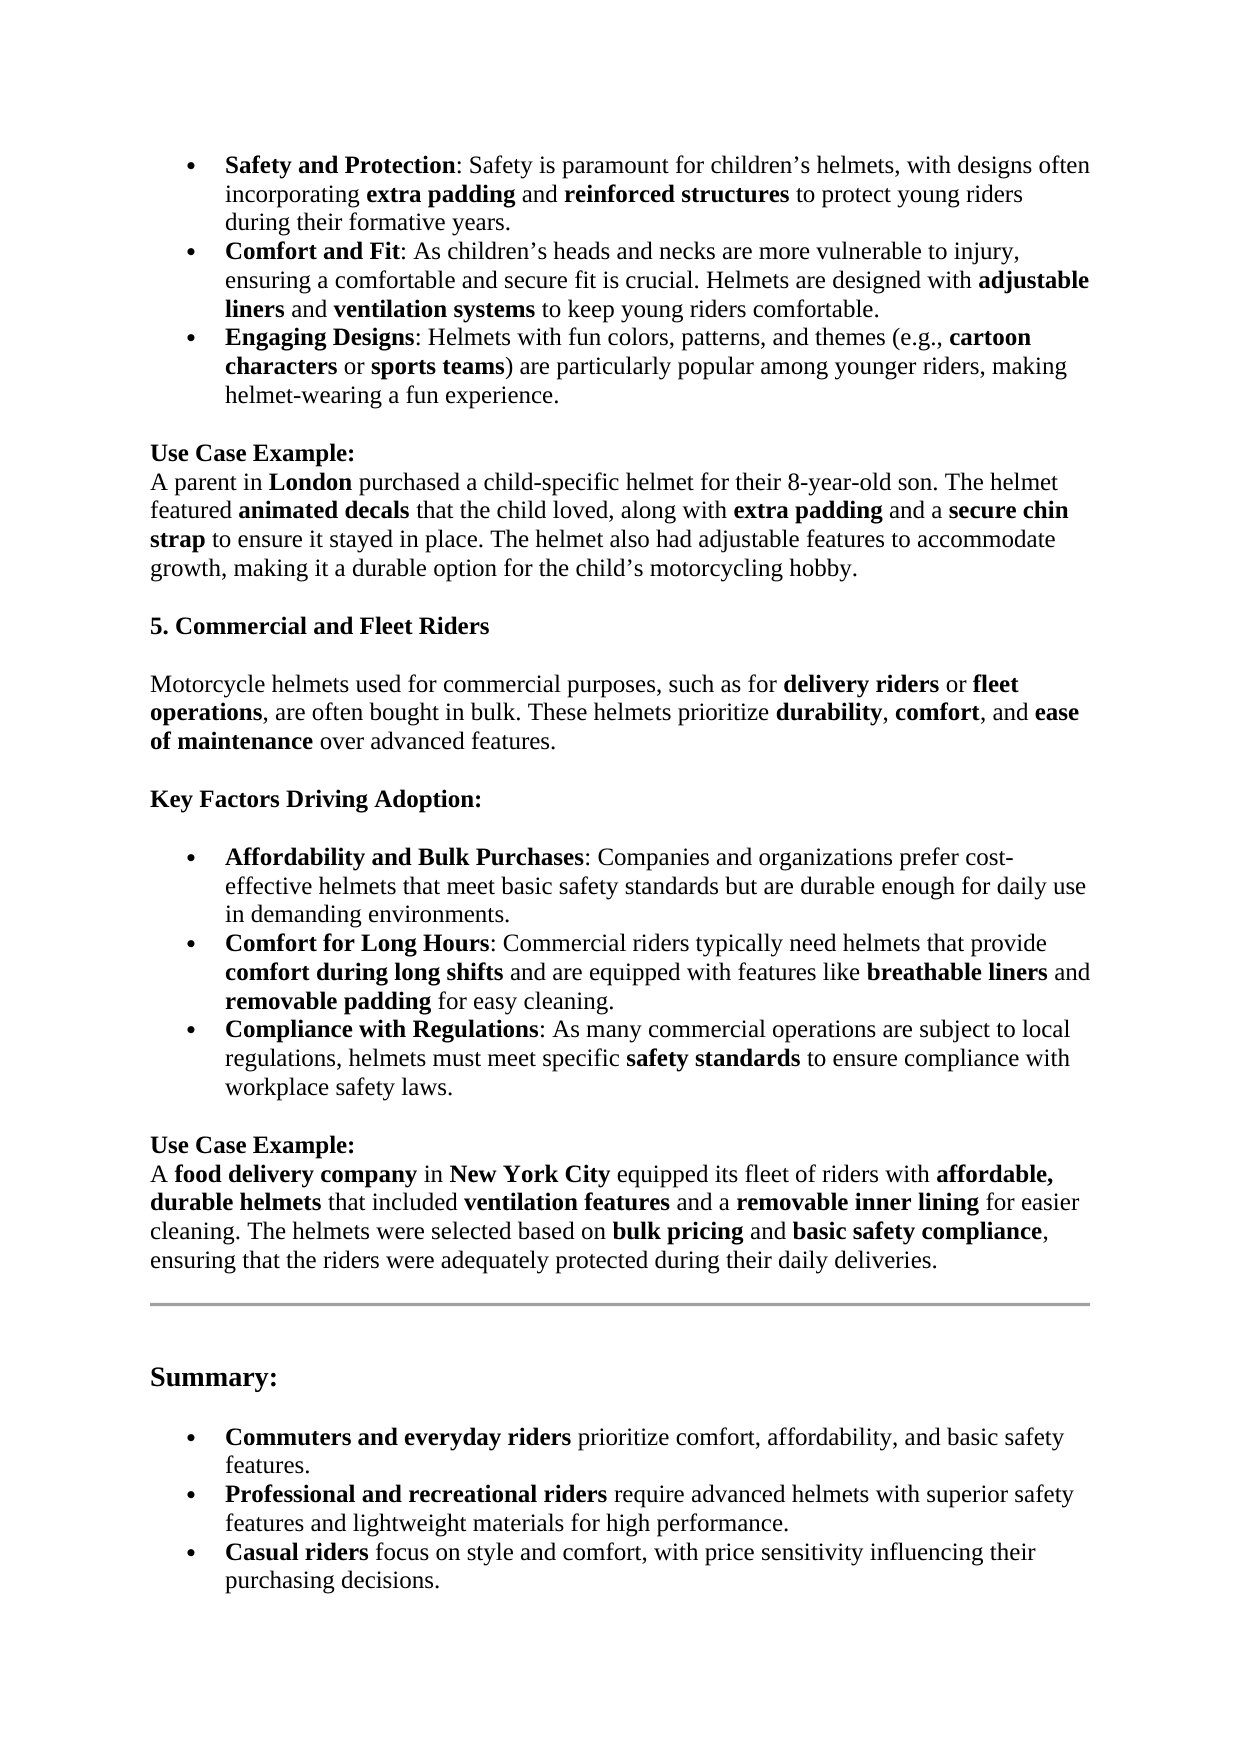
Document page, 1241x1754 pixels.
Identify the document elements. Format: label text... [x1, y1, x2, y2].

list Casual riders focus on style and comfort, with price sensitivity influencing their purchasing decisions. [187, 1537, 1090, 1594]
text 5. Commercial and Fleet Riders [150, 611, 1090, 639]
text Key Factors Driving Adoption: [150, 784, 1090, 813]
text Use Case Example: A parent in London purchased a child-specific helmet for their 8-year-old son. The helmet featured animated decals that the child loved, along with extra padding and a secure chin strap to ensure it stayed in place. The helmet also had adjustable features to accommodate growth, making it a durable option for the child’s motorcycling hobby. [150, 438, 1090, 582]
list Compliance with Regulations: As many commercial operations are subject to local regulations, helmets must meet specific safety standards to ensure compliance with workplace safety laws. [187, 1014, 1090, 1101]
list Comfort for Long Hours: Commercial riders typically need helmets that provide comfort during long shifts and are equipped with features like breathable liners and removable padding for easy cleaning. [187, 928, 1090, 1014]
list Professional and recreational riders require advanced helmets with superior safety features and lightweight materials for high performance. [187, 1479, 1090, 1537]
list Engaging Designs: Helmets with fun colors, patterns, and themes (e.g., cartoon characters or sports teams) are particularly popular among younger riders, making helmet-wearing a fun experience. [187, 322, 1090, 409]
list Comfort and Fit: As children’s heads and necks are more vulnerable to injury, ensuring a comfortable and secure fit is crucial. Helmets are designed with adjustable liners and ventilation systems to keep young riders comfortable. [187, 236, 1090, 322]
text Summary: [150, 1360, 1090, 1392]
text Motorcycle helmets used for commercial purposes, such as for delivery riders or fleet operations, are often bought in bulk. These helmets prioritize durability, comfort, and ease of maintenance over advanced features. [150, 669, 1090, 755]
list Safety and Protection: Safety is paramount for children’s helmets, with designs often incorporating extra padding and reinforced structures to protect young riders during their formative years. [187, 150, 1090, 236]
text Use Case Example: A food delivery company in New York City equipped its fleet of riders with affordable, durable helmets that included ventilation features and a removable inner lining for easier cleaning. The helmets were selected based on bulk pricing and basic safety compliance, ensuring that the riders were adequately protected during their daily deliveries. [150, 1130, 1090, 1274]
list Affordability and Bulk Purchases: Companies and organizations prefer cost-effective helmets that meet basic safety standards but are durable enough for daily use in demanding environments. [187, 842, 1090, 928]
list Commuters and everyday riders prioritize comfort, affordability, and basic safety features. [187, 1422, 1090, 1479]
